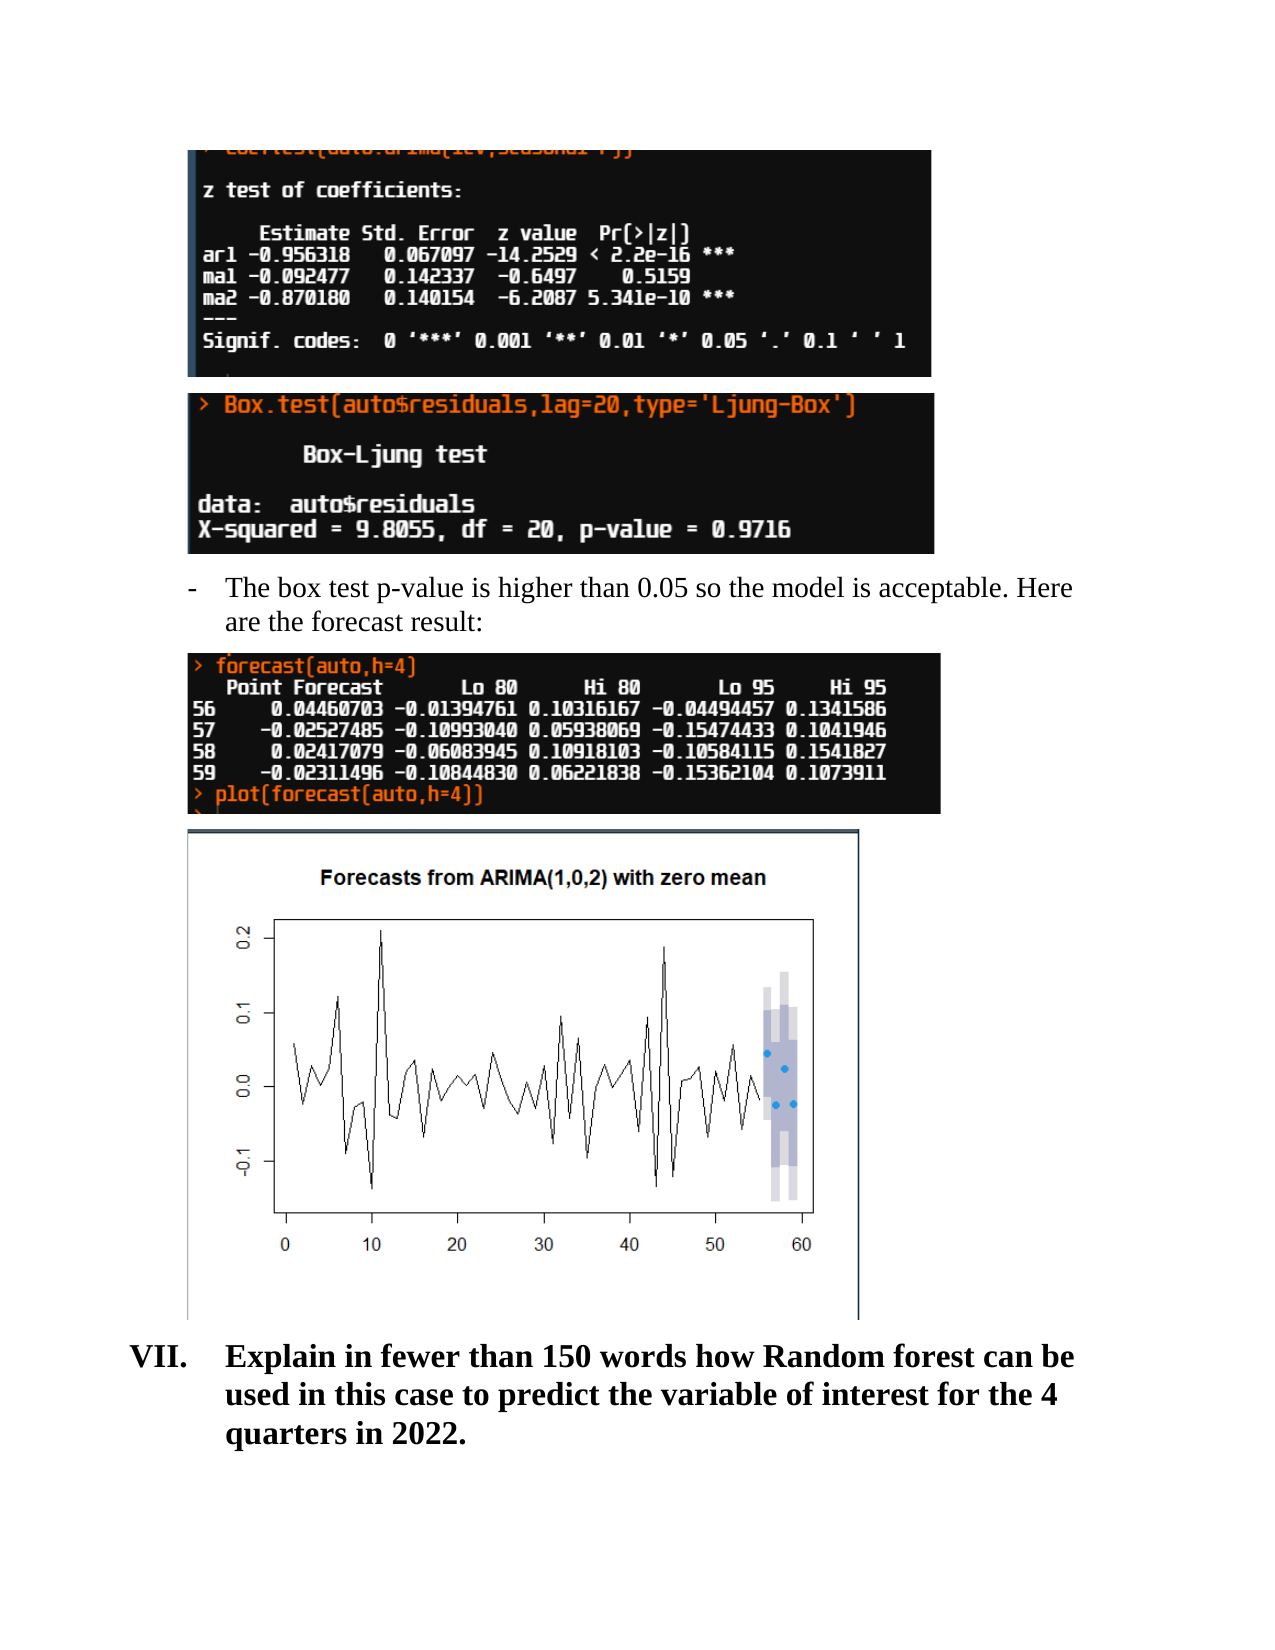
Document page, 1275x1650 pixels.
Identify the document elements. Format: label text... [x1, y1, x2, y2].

picture [187, 150, 932, 377]
list Explain in fewer than 150 words how Random forest can be used in this case to predict the variable of interest for the 4 quarters in 2022. [187, 1336, 1080, 1451]
picture [187, 653, 941, 814]
picture [187, 829, 860, 1320]
list The box test p-value is higher than 0.05 so the model is acceptable. Here are the forecast result: [187, 570, 1080, 637]
picture [187, 393, 935, 554]
